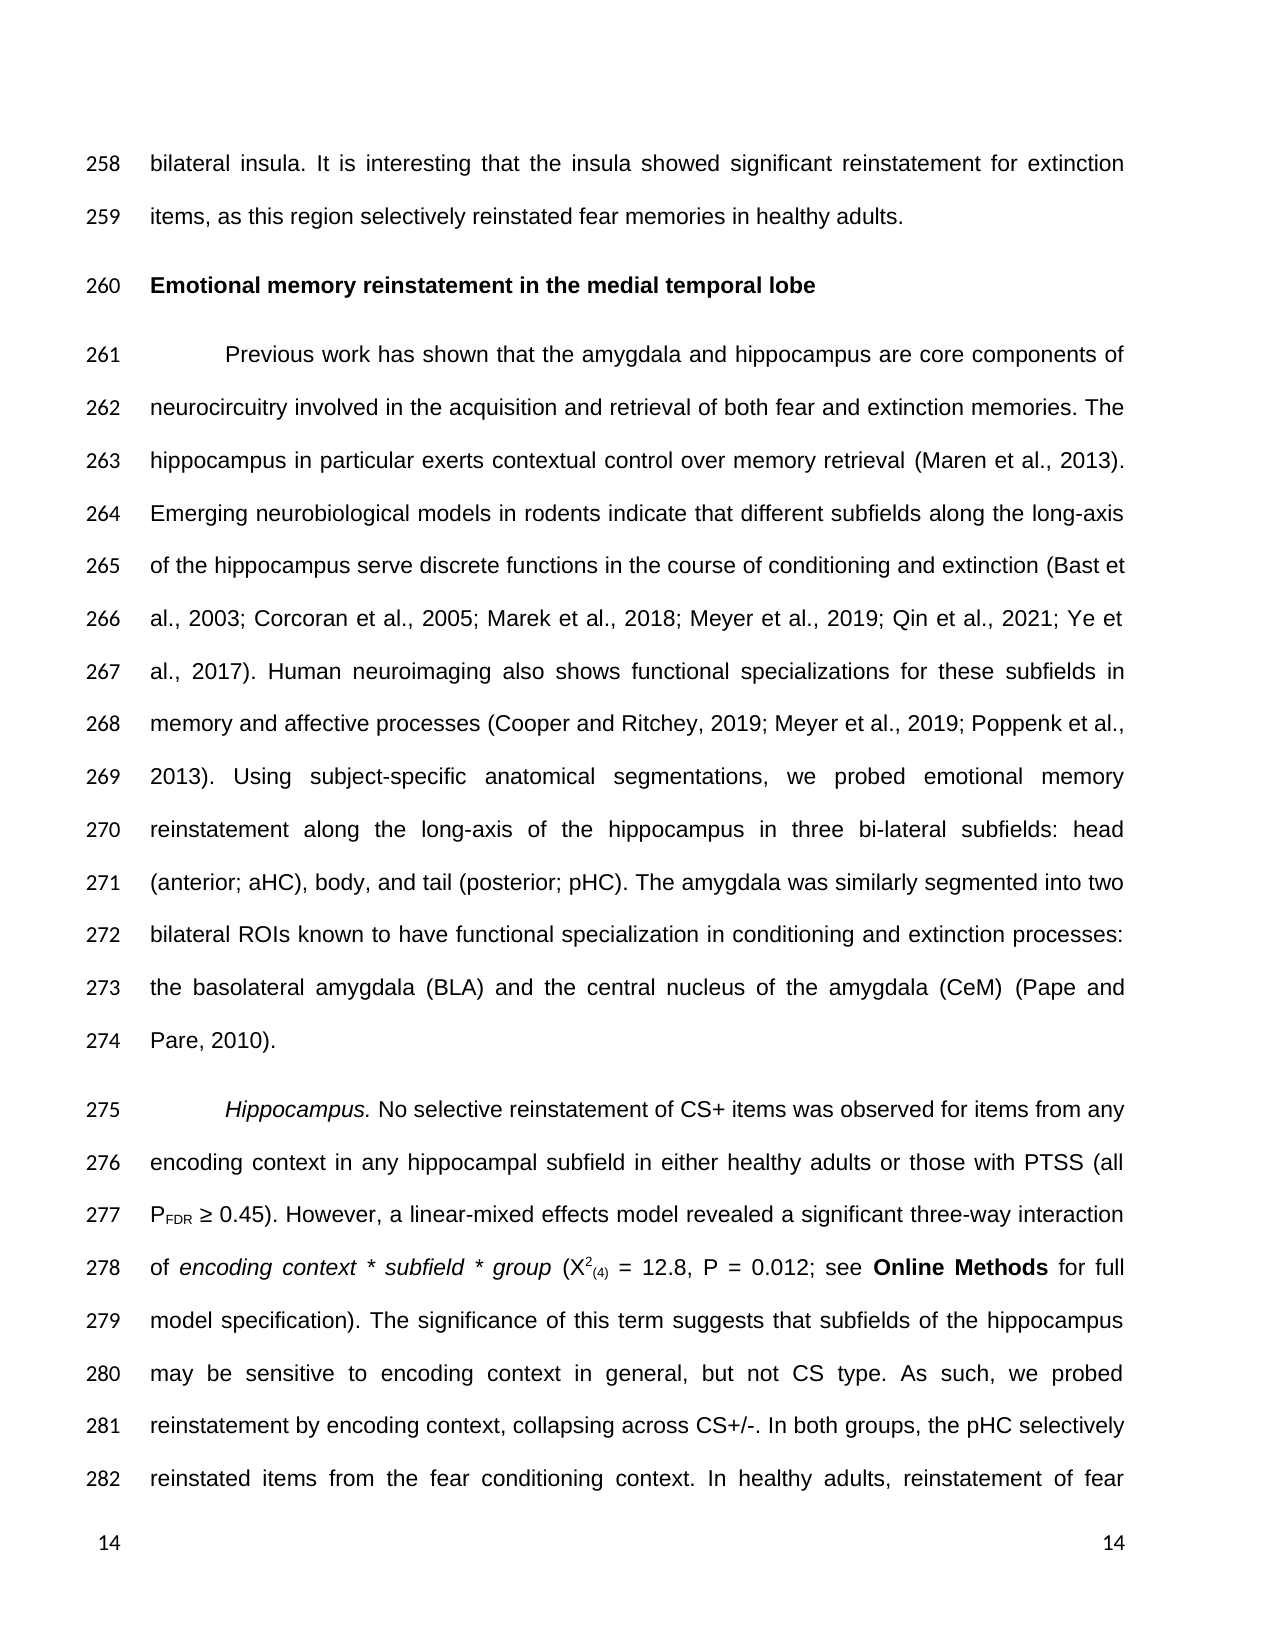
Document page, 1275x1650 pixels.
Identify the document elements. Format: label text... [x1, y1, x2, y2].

text Previous work has shown that the amygdala and hippocampus are core components of neurocircuitry involved in the acquisition and retrieval of both fear and extinction memories. The hippocampus in particular exerts contextual control over memory retrieval (Maren et al., 2013). Emerging neurobiological models in rodents indicate that different subfields along the long-axis of the hippocampus serve discrete functions in the course of conditioning and extinction (Bast et al., 2003; Corcoran et al., 2005; Marek et al., 2018; Meyer et al., 2019; Qin et al., 2021; Ye et al., 2017). Human neuroimaging also shows functional specializations for these subfields in memory and affective processes (Cooper and Ritchey, 2019; Meyer et al., 2019; Poppenk et al., 2013). Using subject-specific anatomical segmentations, we probed emotional memory reinstatement along the long-axis of the hippocampus in three bi-lateral subfields: head (anterior; aHC), body, and tail (posterior; pHC). The amygdala was similarly segmented into two bilateral ROIs known to have functional specialization in conditioning and extinction processes: the basolateral amygdala (BLA) and the central nucleus of the amygdala (CeM) (Pape and Pare, 2010). [150, 341, 1125, 1053]
text Emotional memory reinstatement in the medial temporal lobe [150, 272, 1125, 298]
